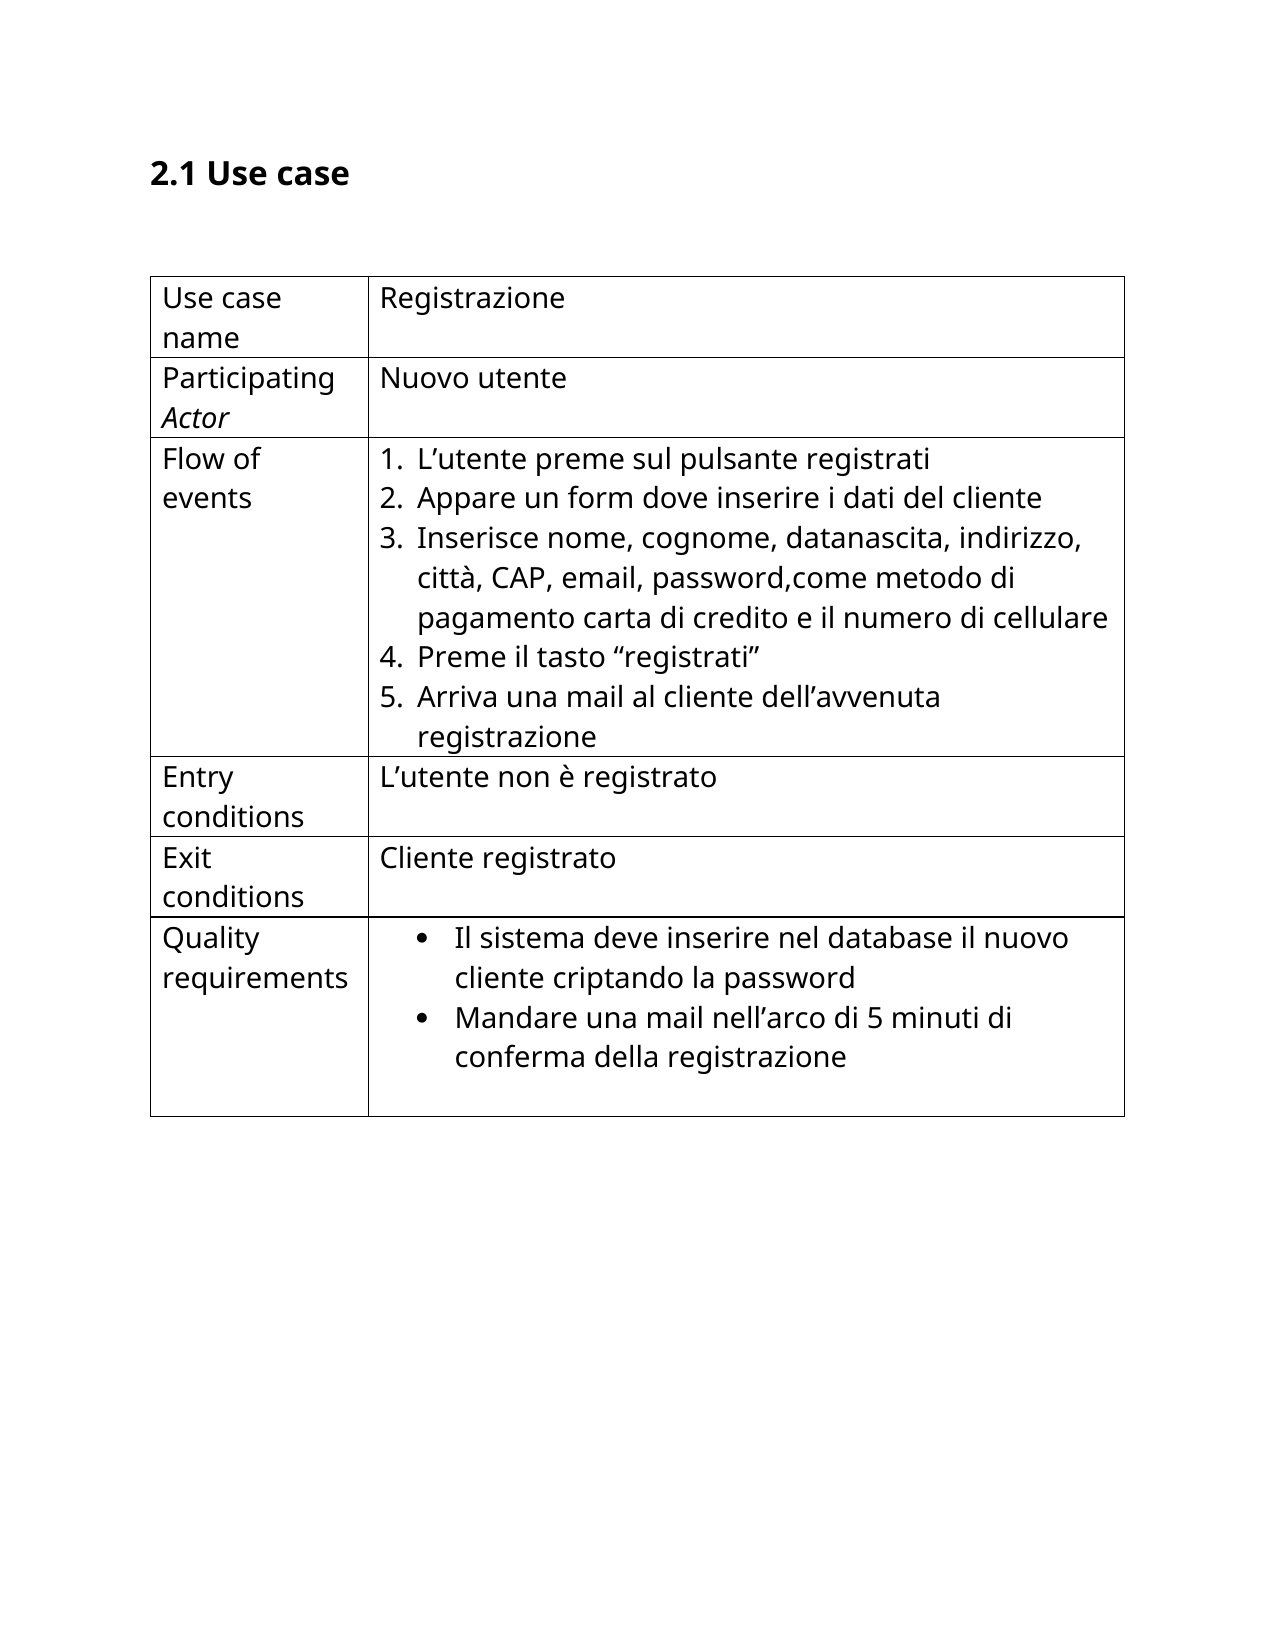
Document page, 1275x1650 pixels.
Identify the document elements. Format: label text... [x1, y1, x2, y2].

table_header Use case name [151, 277, 368, 357]
table_cell Quality requirementsuq [151, 918, 368, 1116]
table_cell Cliente registrato [369, 837, 1124, 916]
table_cell Entry conditions [151, 757, 368, 836]
table_cell Il sistema deve inserire nel database il nuovo cliente criptando la password Mandare una mail nell’arco di 5 minuti di conferma della registrazione [369, 918, 1124, 1116]
table_cell Exit conditions [151, 837, 368, 916]
table_cell Flow of events [151, 438, 368, 756]
table_cell L’utente non è registrato [369, 757, 1124, 836]
table_header Registrazione [369, 277, 1124, 357]
table_cell Participating Actor [151, 358, 368, 437]
text 2.1 Use case [150, 150, 1125, 195]
table_cell L’utente preme sul pulsante registrati Appare un form dove inserire i dati del cliente Inserisce nome, cognome, datanascita, indirizzo, città, CAP, email, password,come metodo di pagamento carta di credito e il numero di cellulare Preme il tasto “registrati” Arriva una mail al cliente dell’avvenuta registrazione [369, 438, 1124, 756]
table_cell Nuovo utente [369, 358, 1124, 437]
